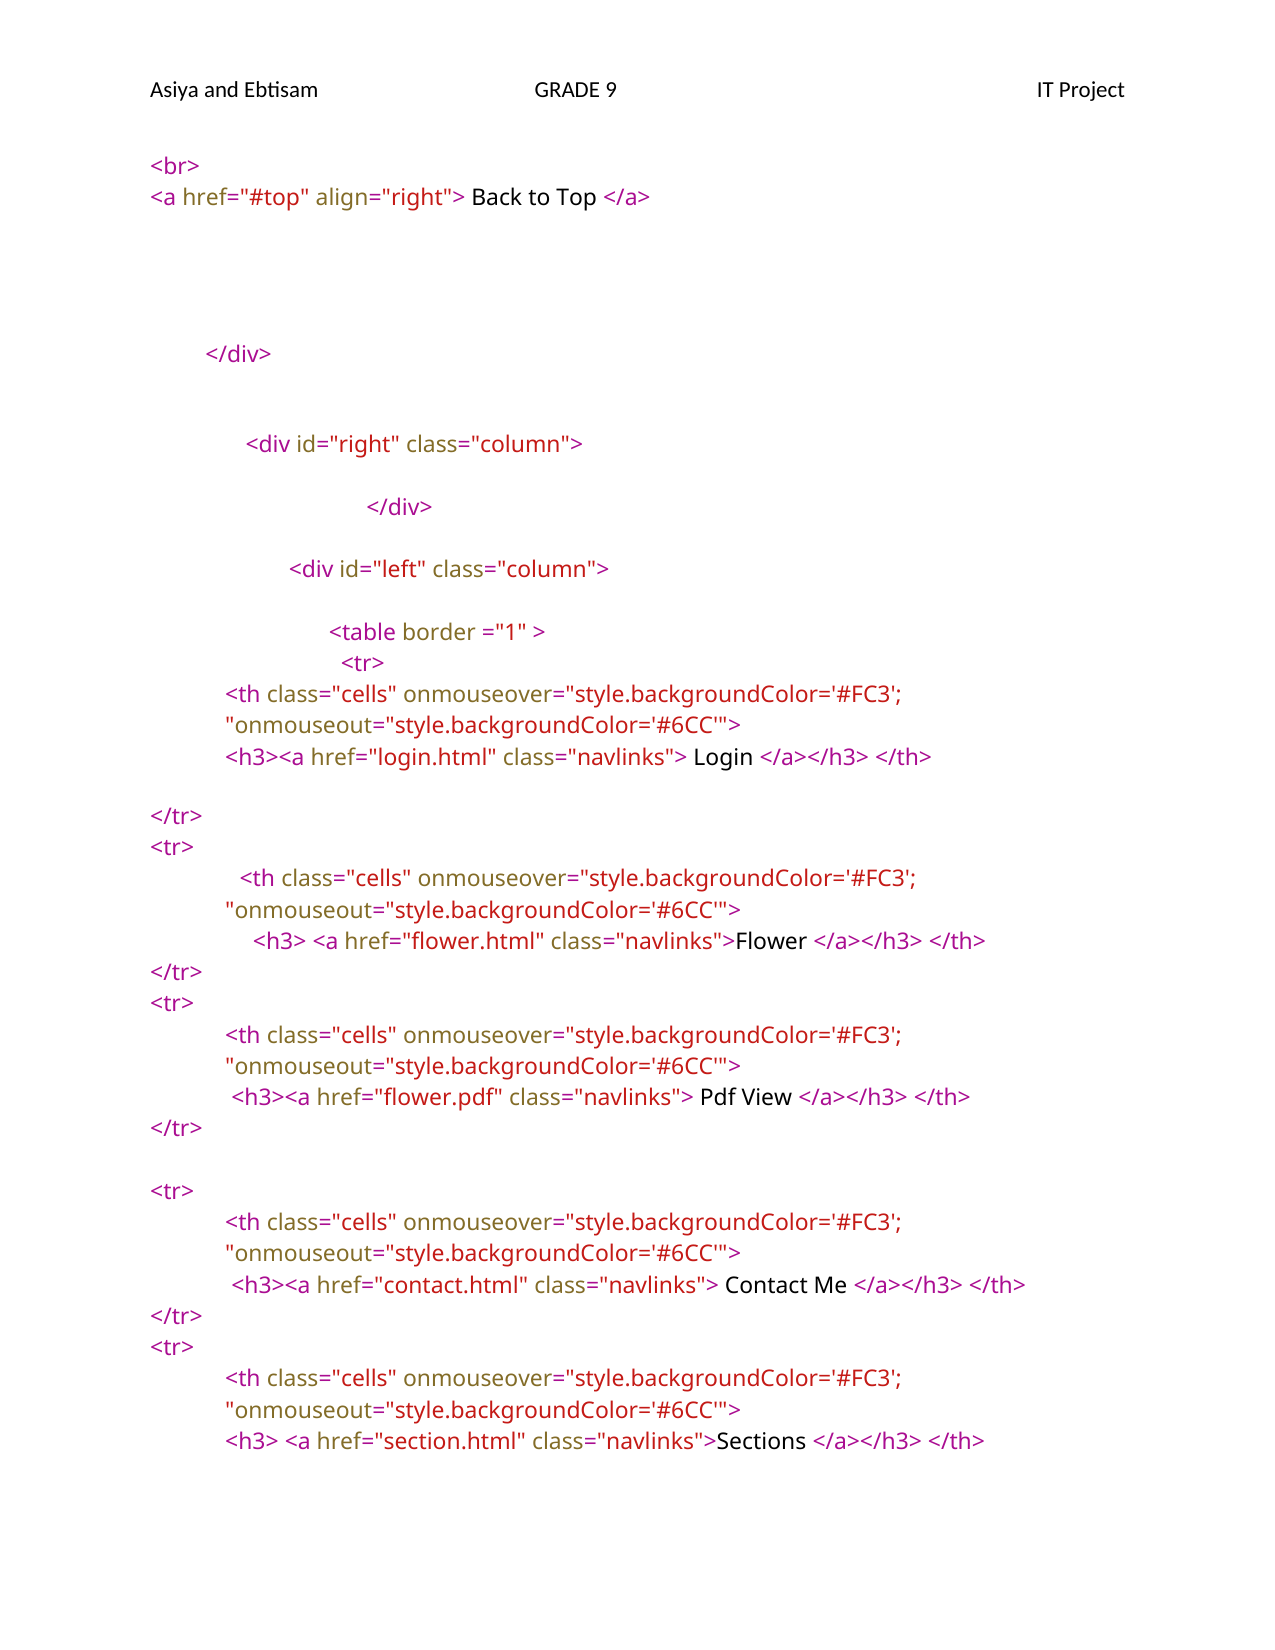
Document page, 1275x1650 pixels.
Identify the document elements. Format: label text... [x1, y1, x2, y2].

text <th class="cells" onmouseover="style.backgroundColor='#FC3'; [150, 1018, 1125, 1050]
text <h3><a href="login.html" class="navlinks"> Login </a></h3> </th> [150, 741, 1125, 772]
text <h3> <a href="section.html" class="navlinks">Sections </a></h3> </th> [150, 1425, 1125, 1456]
text <tr> [150, 987, 1125, 1018]
text <h3><a href="contact.html" class="navlinks"> Contact Me </a></h3> </th> [150, 1268, 1125, 1300]
text <tr> [150, 1331, 1125, 1362]
text <th class="cells" onmouseover="style.backgroundColor='#FC3'; [150, 1362, 1125, 1393]
text <th class="cells" onmouseover="style.backgroundColor='#FC3'; [150, 1206, 1125, 1237]
text <h3> <a href="flower.html" class="navlinks">Flower </a></h3> </th> [150, 925, 1125, 956]
text <br> [150, 150, 1125, 181]
text <div id="left" class="column"> [150, 553, 1125, 584]
text </div> [150, 491, 1125, 522]
text </tr> [150, 956, 1125, 987]
text </tr> [150, 1112, 1125, 1143]
text <a href="#top" align="right"> Back to Top </a> [150, 181, 1125, 212]
text "onmouseout="style.backgroundColor='#6CC'"> [150, 1393, 1125, 1425]
text <tr> [150, 1175, 1125, 1206]
text <th class="cells" onmouseover="style.backgroundColor='#FC3'; [150, 862, 1125, 893]
text "onmouseout="style.backgroundColor='#6CC'"> [150, 893, 1125, 925]
text </div> [150, 337, 1125, 369]
text </tr> [150, 800, 1125, 831]
text </tr> [150, 1300, 1125, 1331]
text <tr> [150, 647, 1125, 678]
text <h3><a href="flower.pdf" class="navlinks"> Pdf View </a></h3> </th> [150, 1081, 1125, 1112]
text "onmouseout="style.backgroundColor='#6CC'"> [150, 1237, 1125, 1268]
text "onmouseout="style.backgroundColor='#6CC'"> [150, 1050, 1125, 1081]
text <tr> [150, 831, 1125, 862]
text <div id="right" class="column"> [150, 428, 1125, 459]
text <th class="cells" onmouseover="style.backgroundColor='#FC3'; [150, 678, 1125, 709]
text <table border ="1" > [150, 616, 1125, 647]
text "onmouseout="style.backgroundColor='#6CC'"> [150, 709, 1125, 741]
